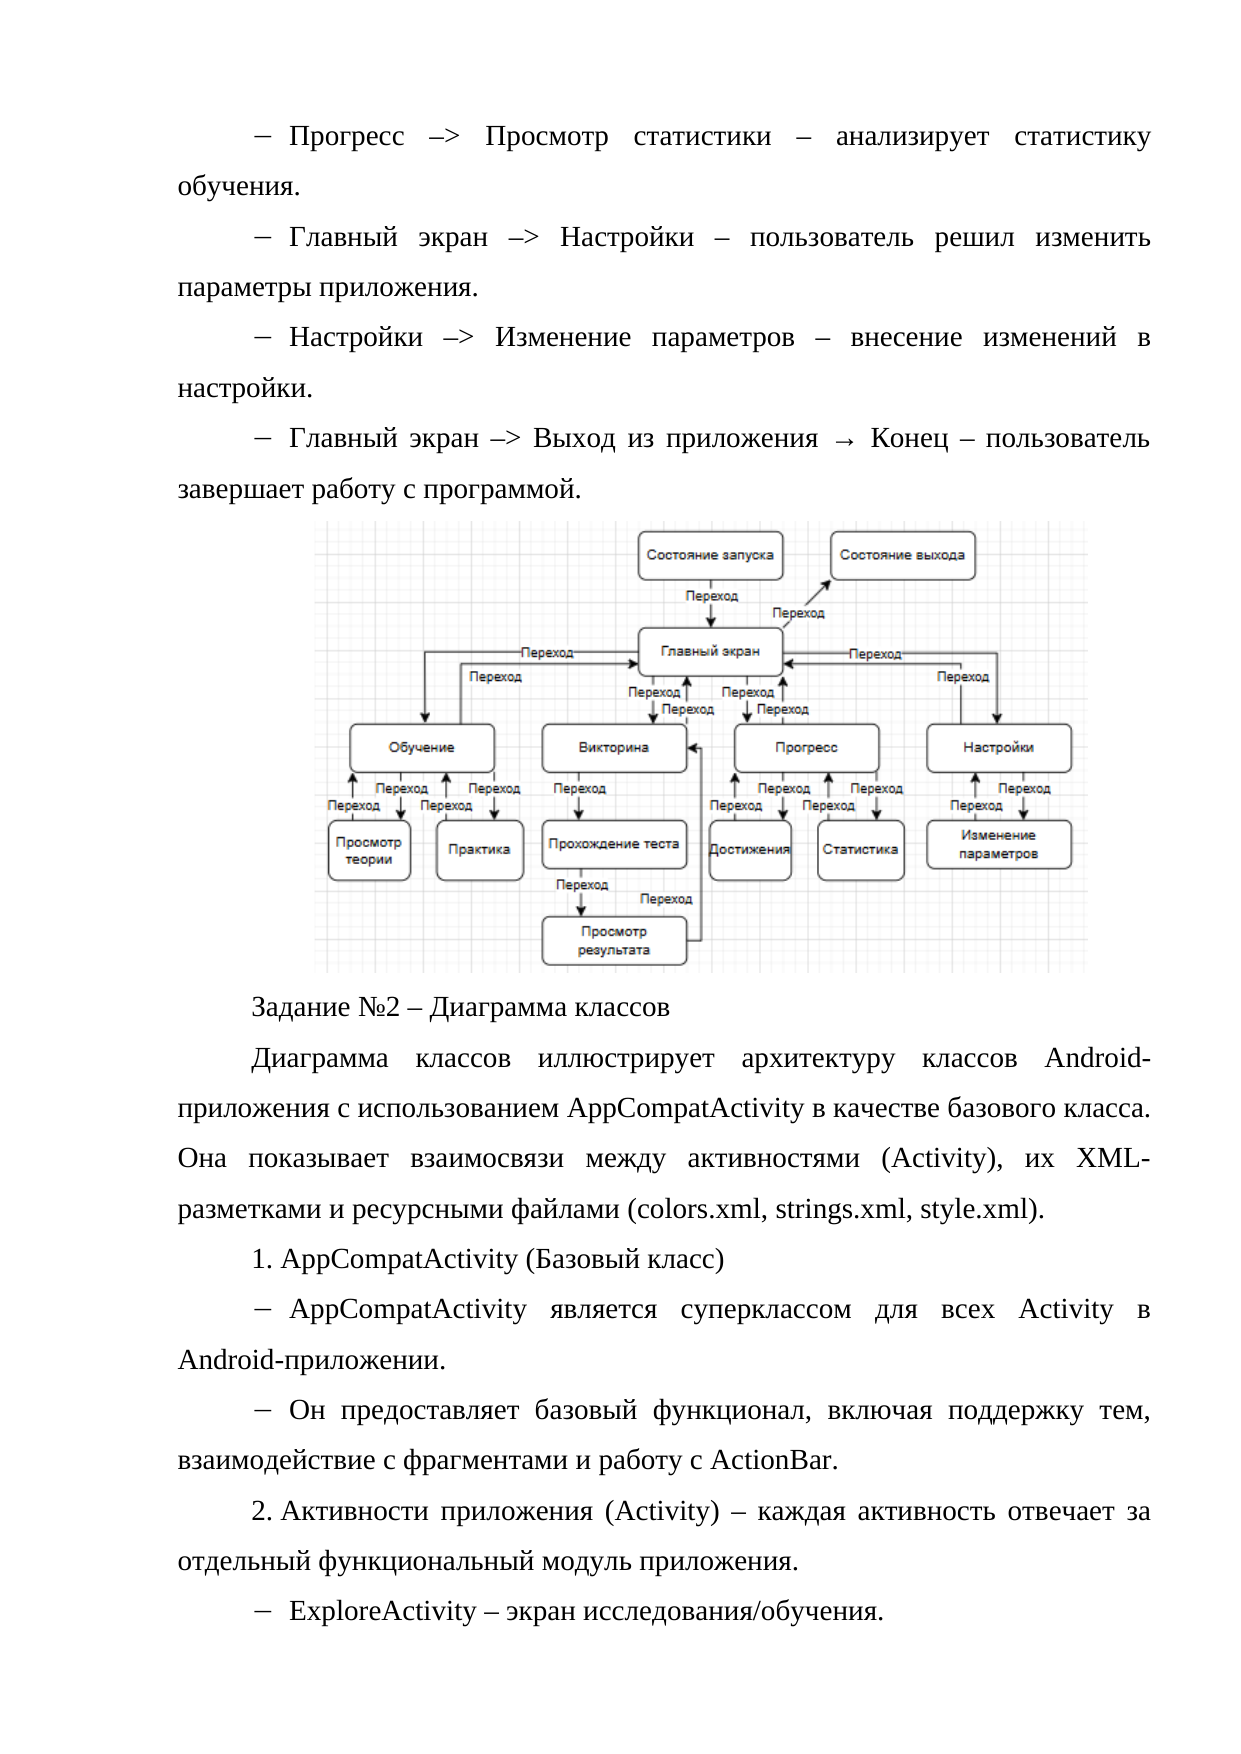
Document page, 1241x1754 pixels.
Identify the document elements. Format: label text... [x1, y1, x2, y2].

list ExploreActivity – экран исследования/обучения. [177, 1593, 1152, 1627]
text Задание №2 – Диаграмма классов [177, 989, 1152, 1023]
text Диаграмма классов иллюстрирует архитектуру классов Android-приложения с использованием AppCompatActivity в качестве базового класса. Она показывает взаимосвязи между активностями (Activity), их XML-разметками и ресурсными файлами (colors.xml, strings.xml, style.xml). [177, 1040, 1152, 1224]
list Прогресс –> Просмотр статистики – анализирует статистику обучения. [177, 118, 1152, 202]
list AppCompatActivity является суперклассом для всех Activity в Android-приложении. [177, 1291, 1152, 1375]
list Главный экран –> Выход из приложения → Конец – пользователь завершает работу с программой. [177, 420, 1152, 504]
list Активности приложения (Activity) – каждая активность отвечает за отдельный функциональный модуль приложения. [177, 1493, 1152, 1577]
picture [314, 521, 1088, 973]
list Настройки –> Изменение параметров – внесение изменений в настройки. [177, 319, 1152, 403]
list Главный экран –> Настройки – пользователь решил изменить параметры приложения. [177, 219, 1152, 303]
list AppCompatActivity (Базовый класс) [177, 1241, 1152, 1274]
list Он предоставляет базовый функционал, включая поддержку тем, взаимодействие с фрагментами и работу с ActionBar. [177, 1392, 1152, 1476]
